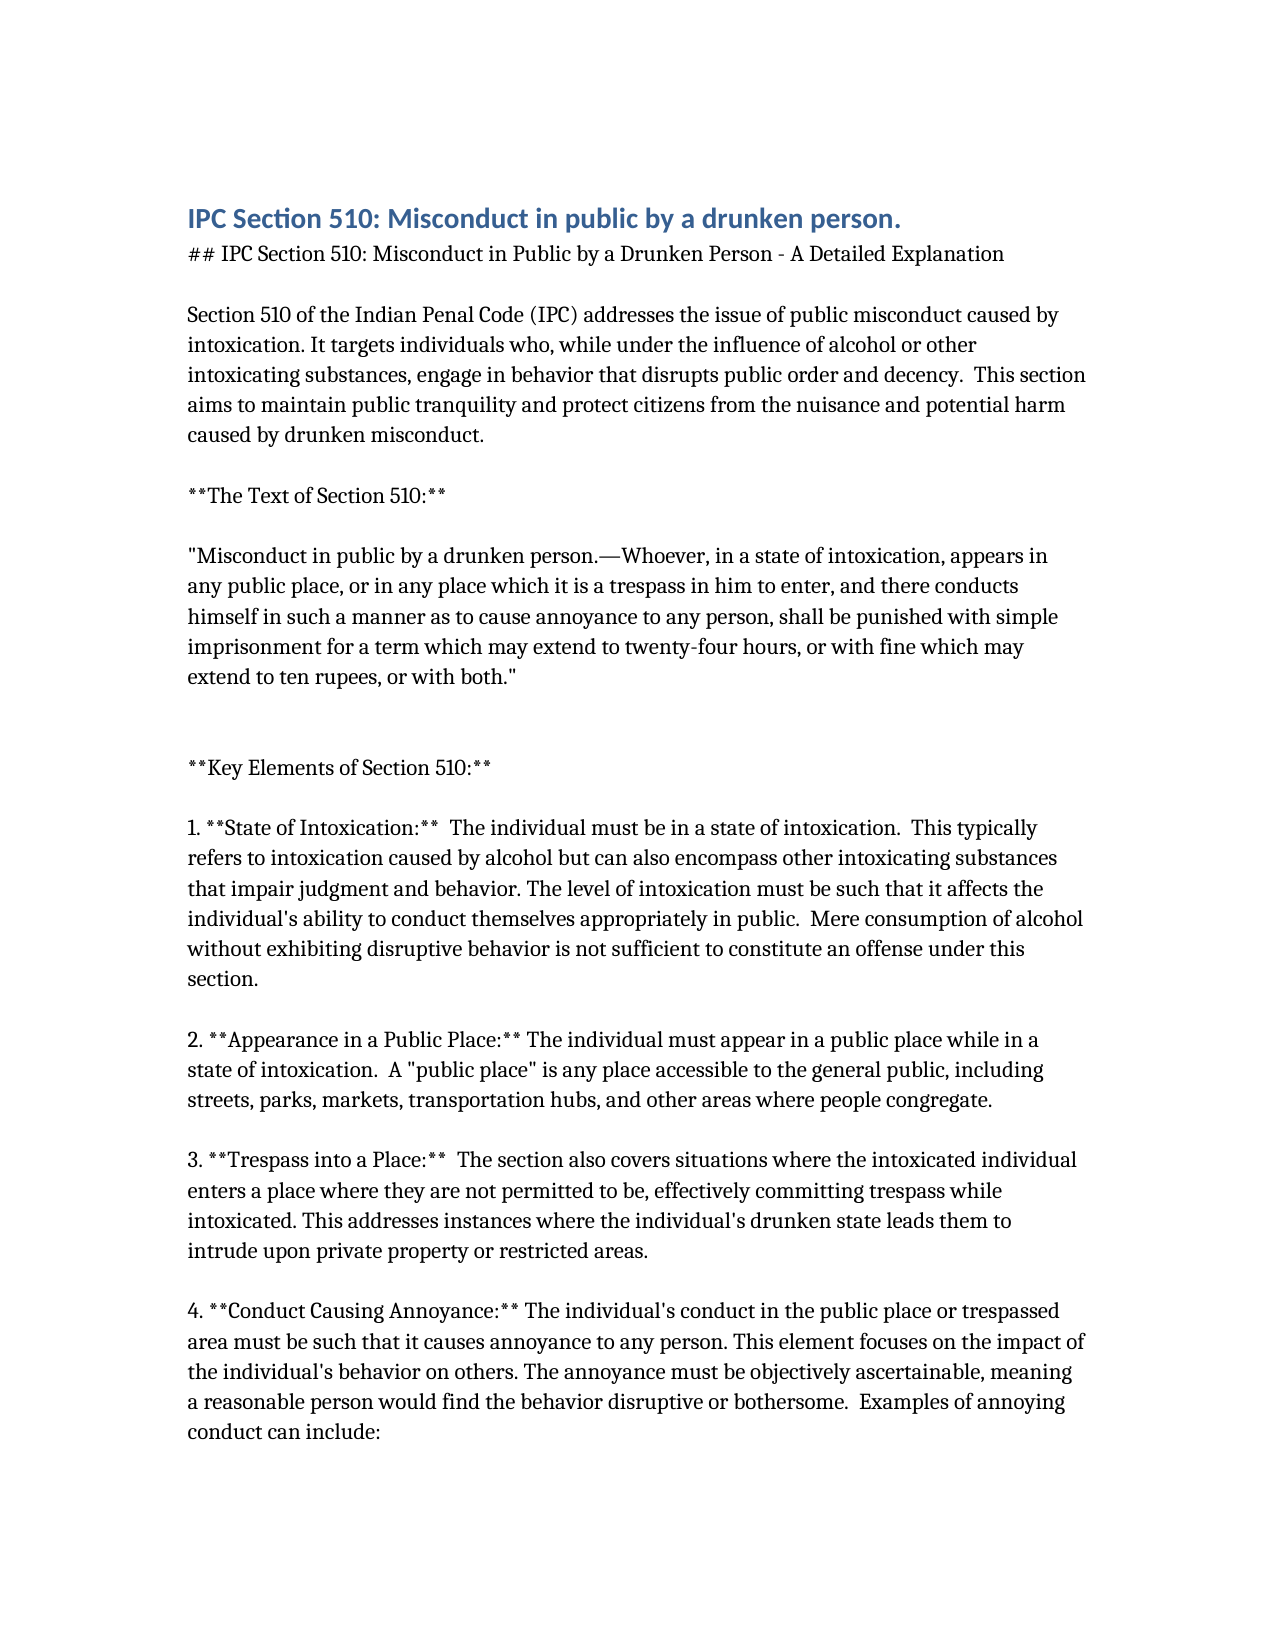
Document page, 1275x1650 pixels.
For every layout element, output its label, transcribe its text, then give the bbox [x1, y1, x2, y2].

subtitle IPC Section 510: Misconduct in public by a drunken person. [187, 200, 1087, 236]
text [187, 241, 1087, 1476]
